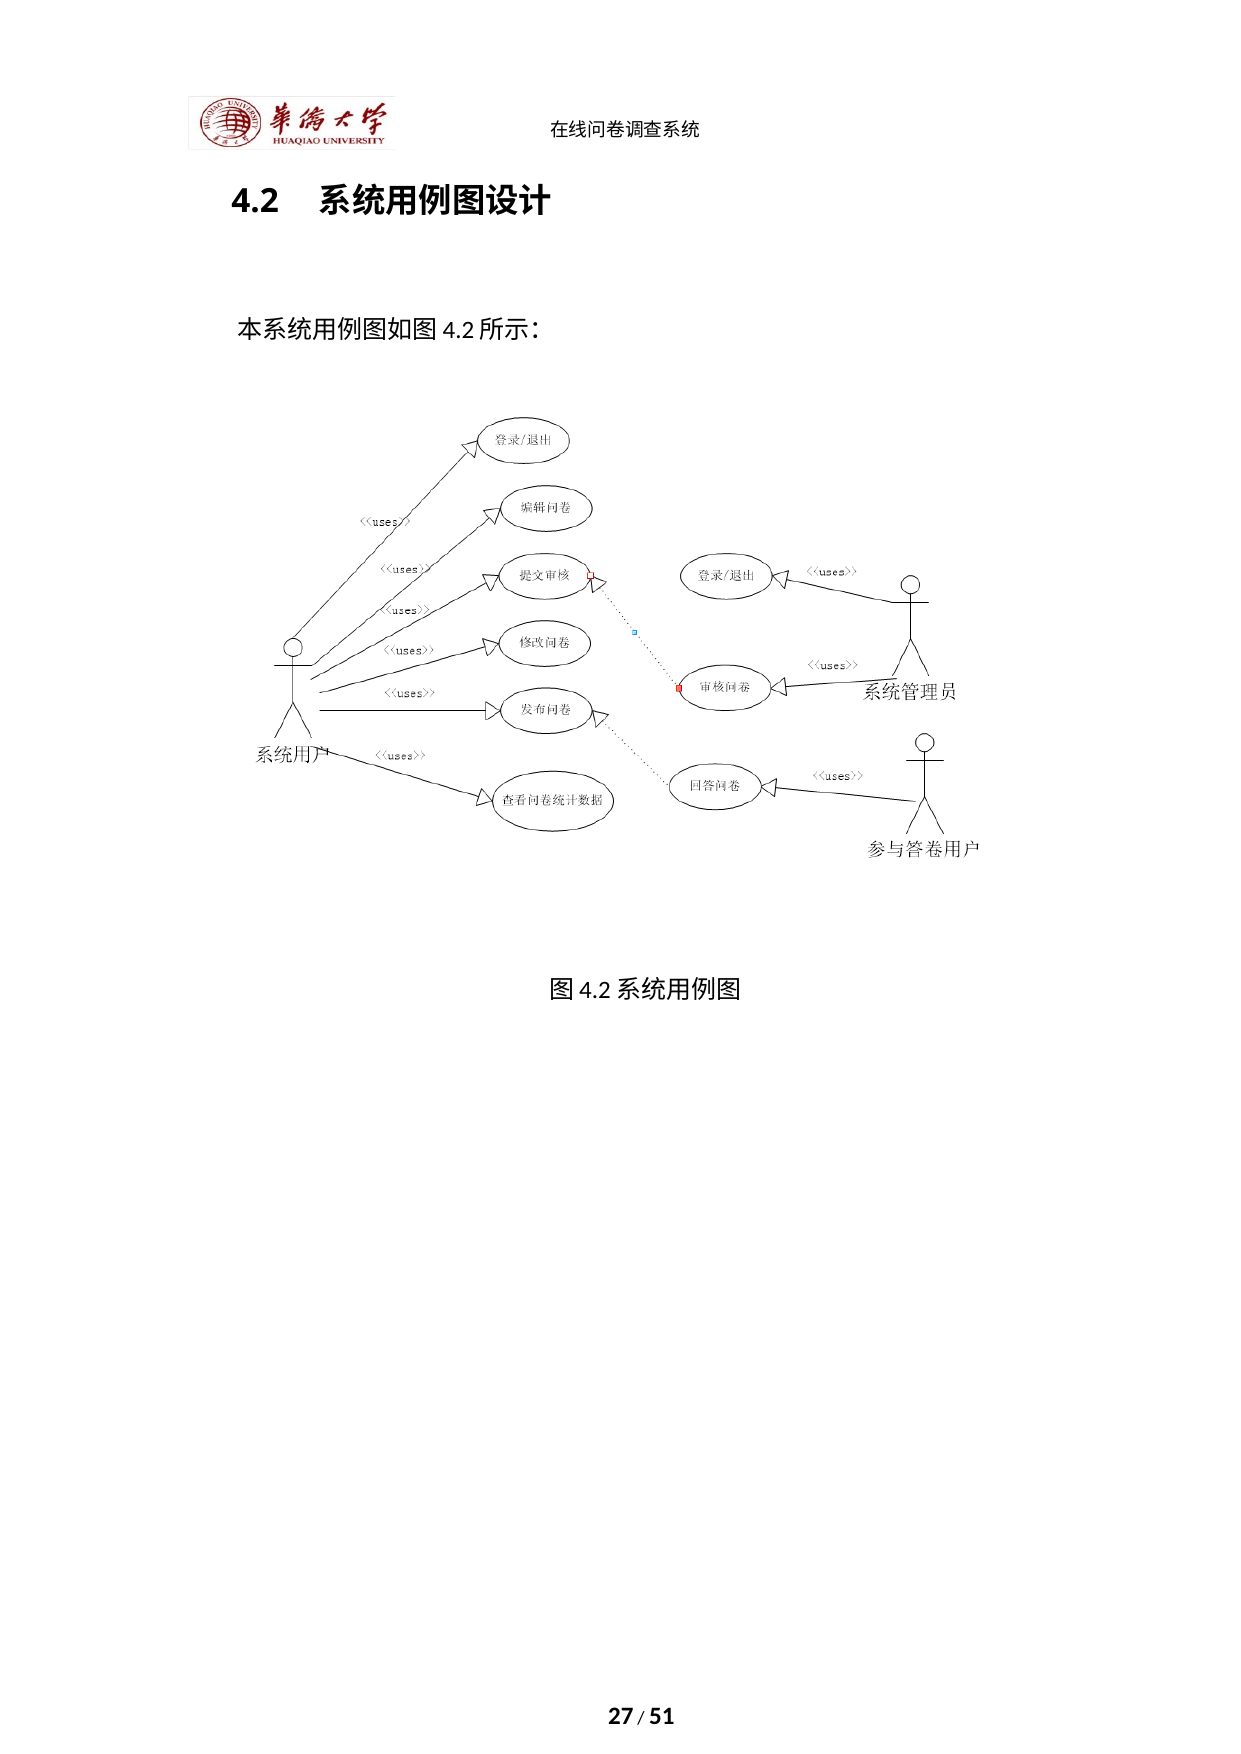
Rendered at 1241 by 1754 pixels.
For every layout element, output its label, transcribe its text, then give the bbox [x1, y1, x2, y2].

text 图4.2 系统用例图 [187, 954, 1053, 1022]
picture [188, 95, 396, 150]
subtitle 系统用例图设计 [231, 164, 1053, 232]
text 本系统用例图如图4.2所示： [187, 294, 1053, 362]
picture [237, 380, 1047, 884]
